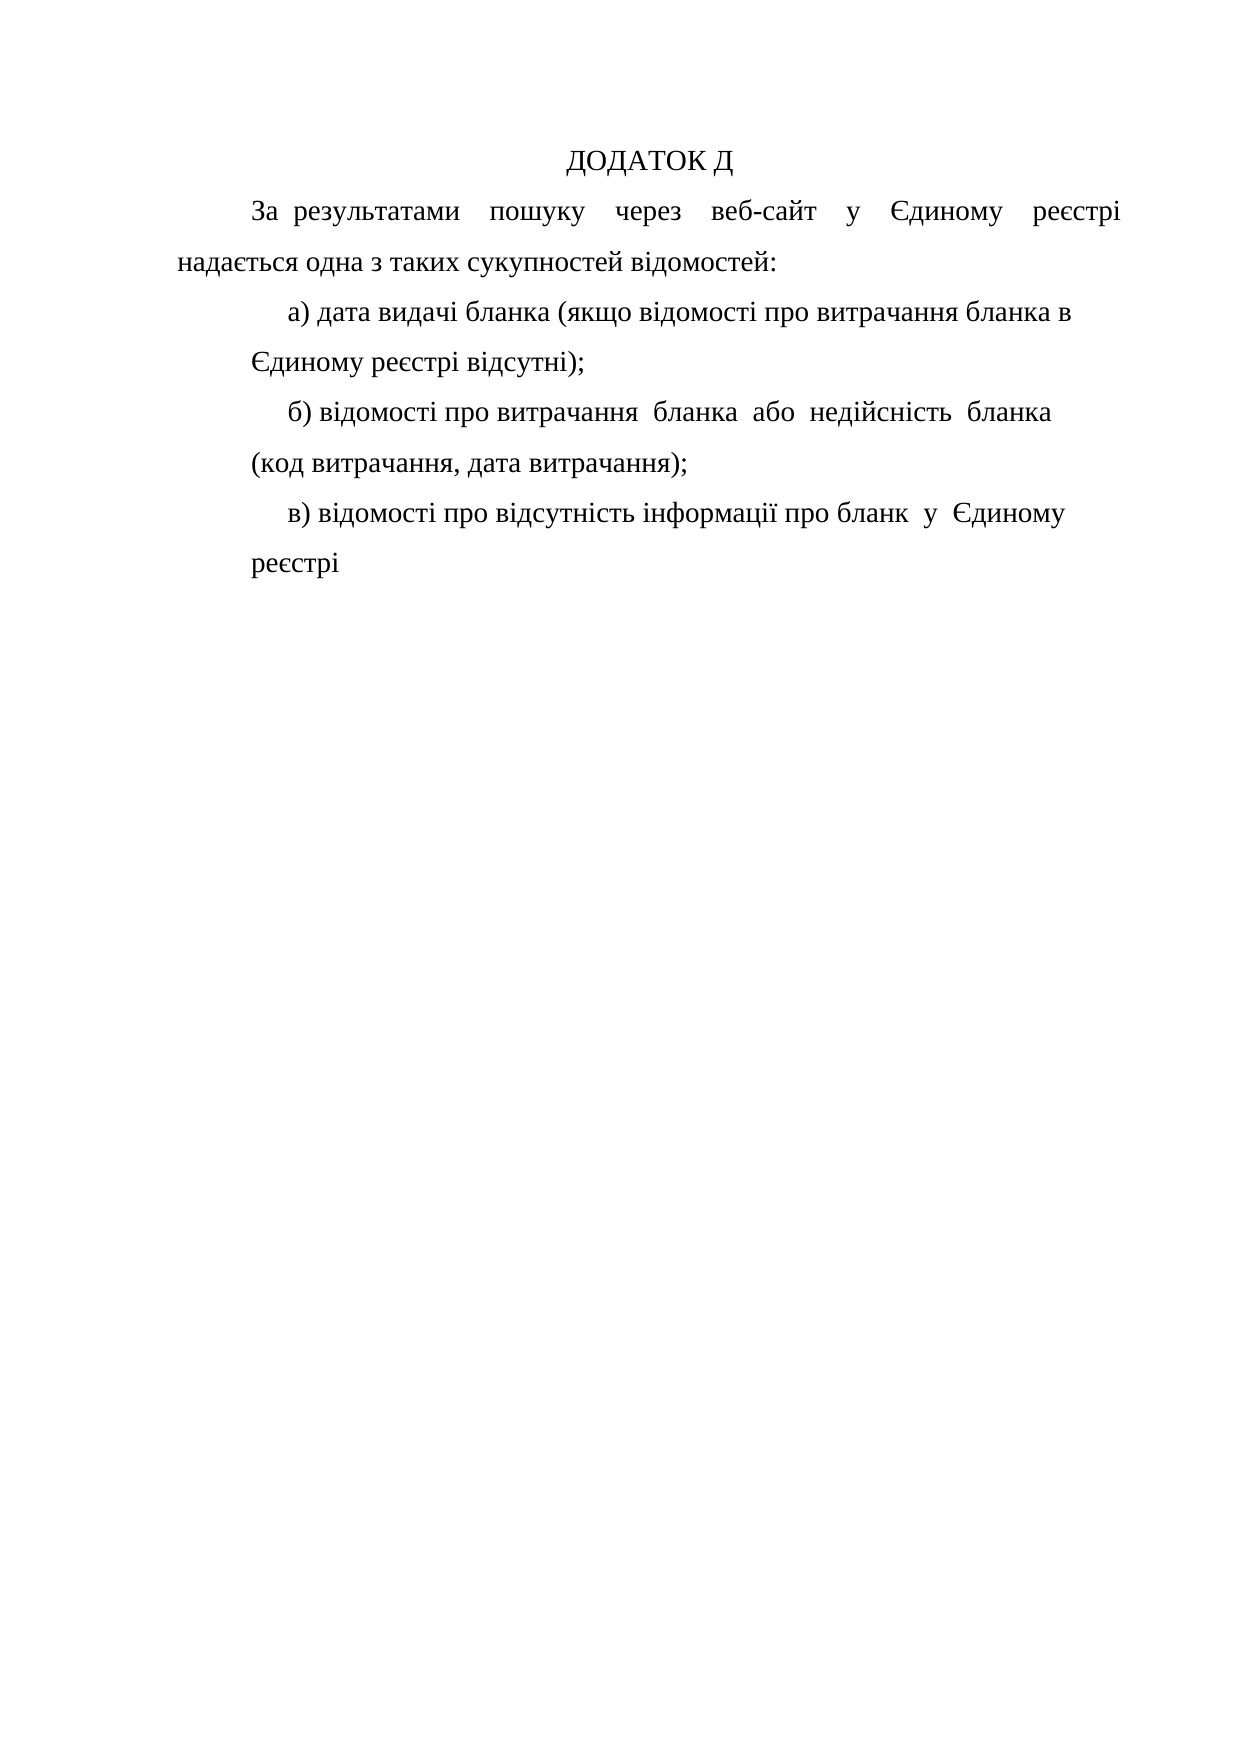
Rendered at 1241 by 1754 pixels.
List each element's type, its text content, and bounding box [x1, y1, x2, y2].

text реєстрі [177, 546, 1122, 579]
text а) дата видачі бланка (якщо відомості про витрачання бланка в [177, 294, 1122, 327]
text б) відомості про витрачання бланка або недійсність бланка [177, 394, 1122, 428]
text ДОДАТОК Д [177, 143, 1122, 177]
text Єдиному реєстрі відсутні); [177, 344, 1122, 378]
text в) відомості про відсутність інформації про бланк у Єдиному [177, 495, 1122, 529]
text За результатами пошуку через веб-сайт у Єдиному реєстрі надається одна з таких сукупностей відомостей: [177, 193, 1122, 277]
text (код витрачання, дата витрачання); [177, 445, 1122, 478]
